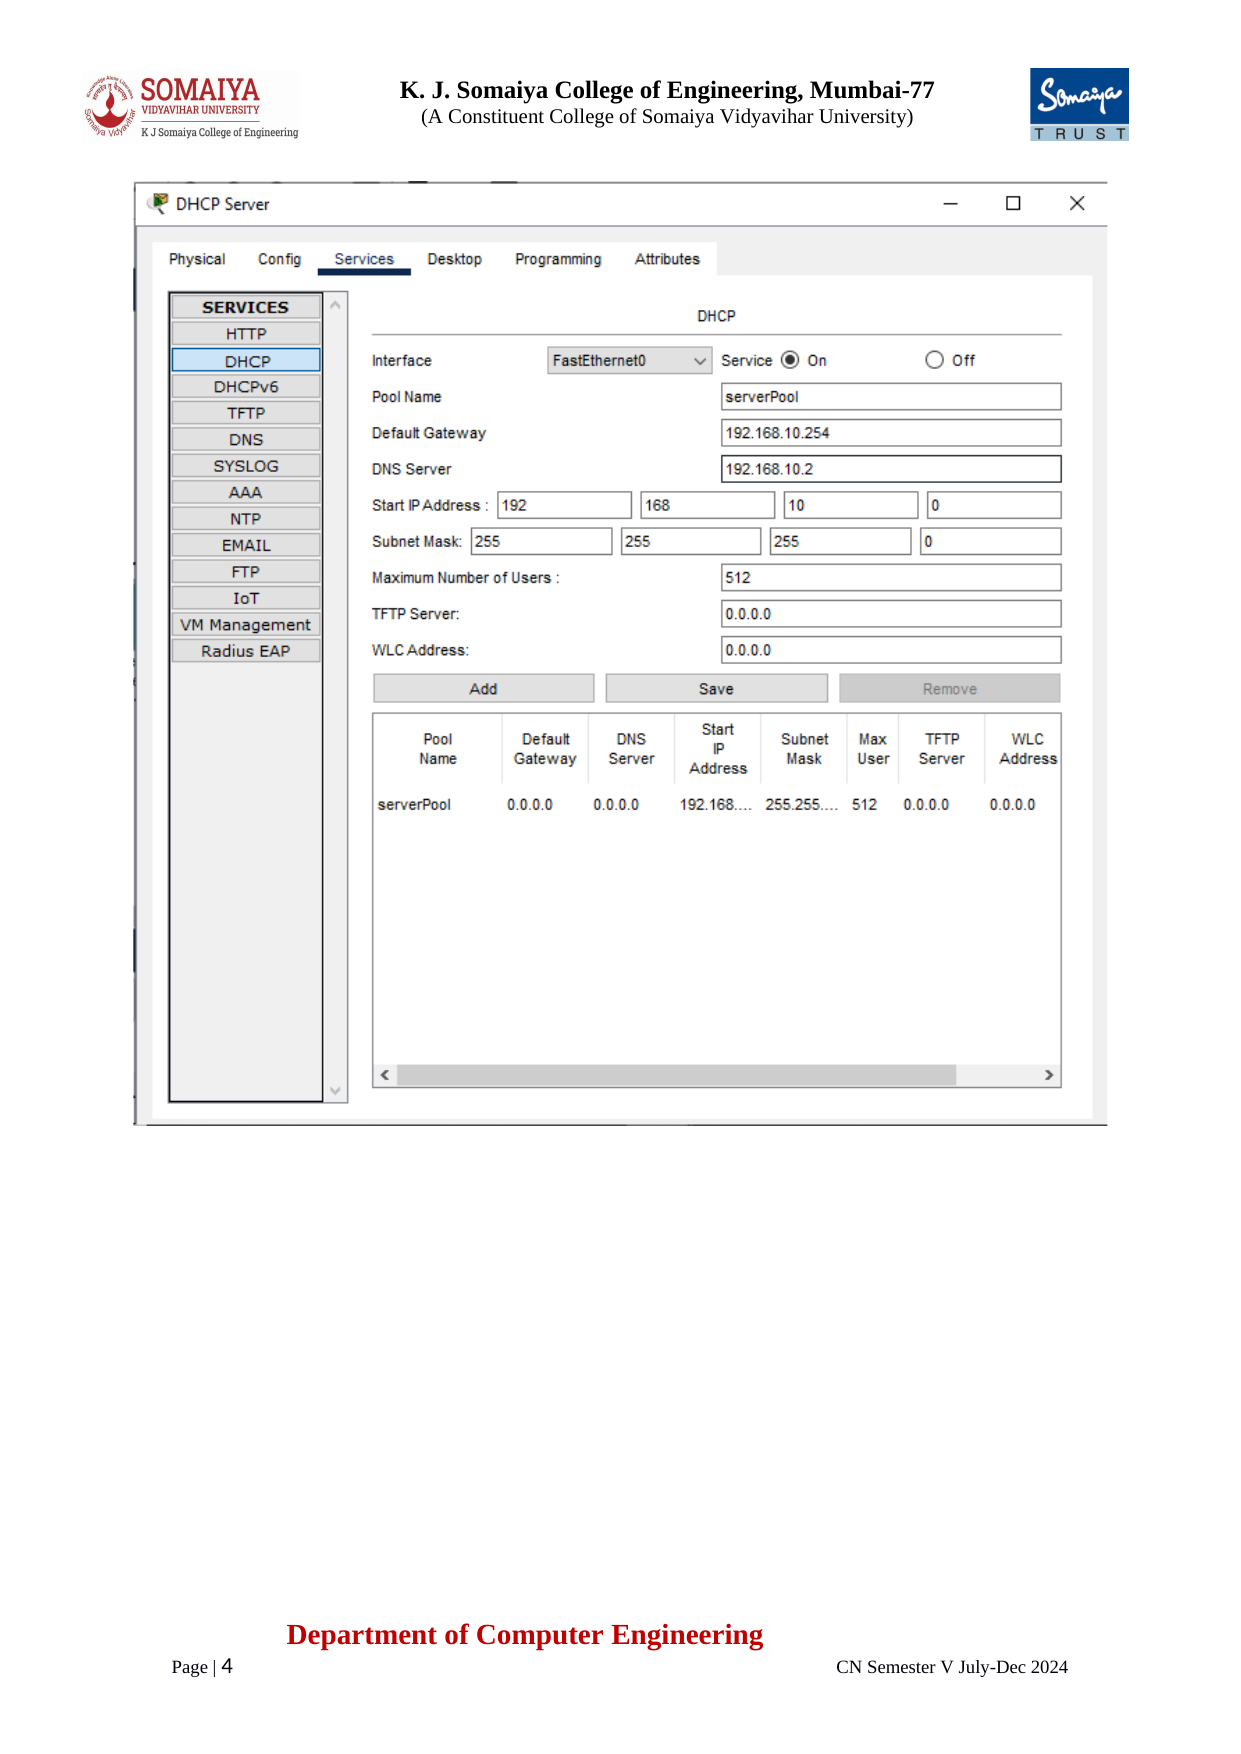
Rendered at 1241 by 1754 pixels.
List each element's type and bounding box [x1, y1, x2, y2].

picture [1030, 68, 1129, 141]
picture [81, 70, 300, 144]
picture [133, 181, 1108, 1126]
